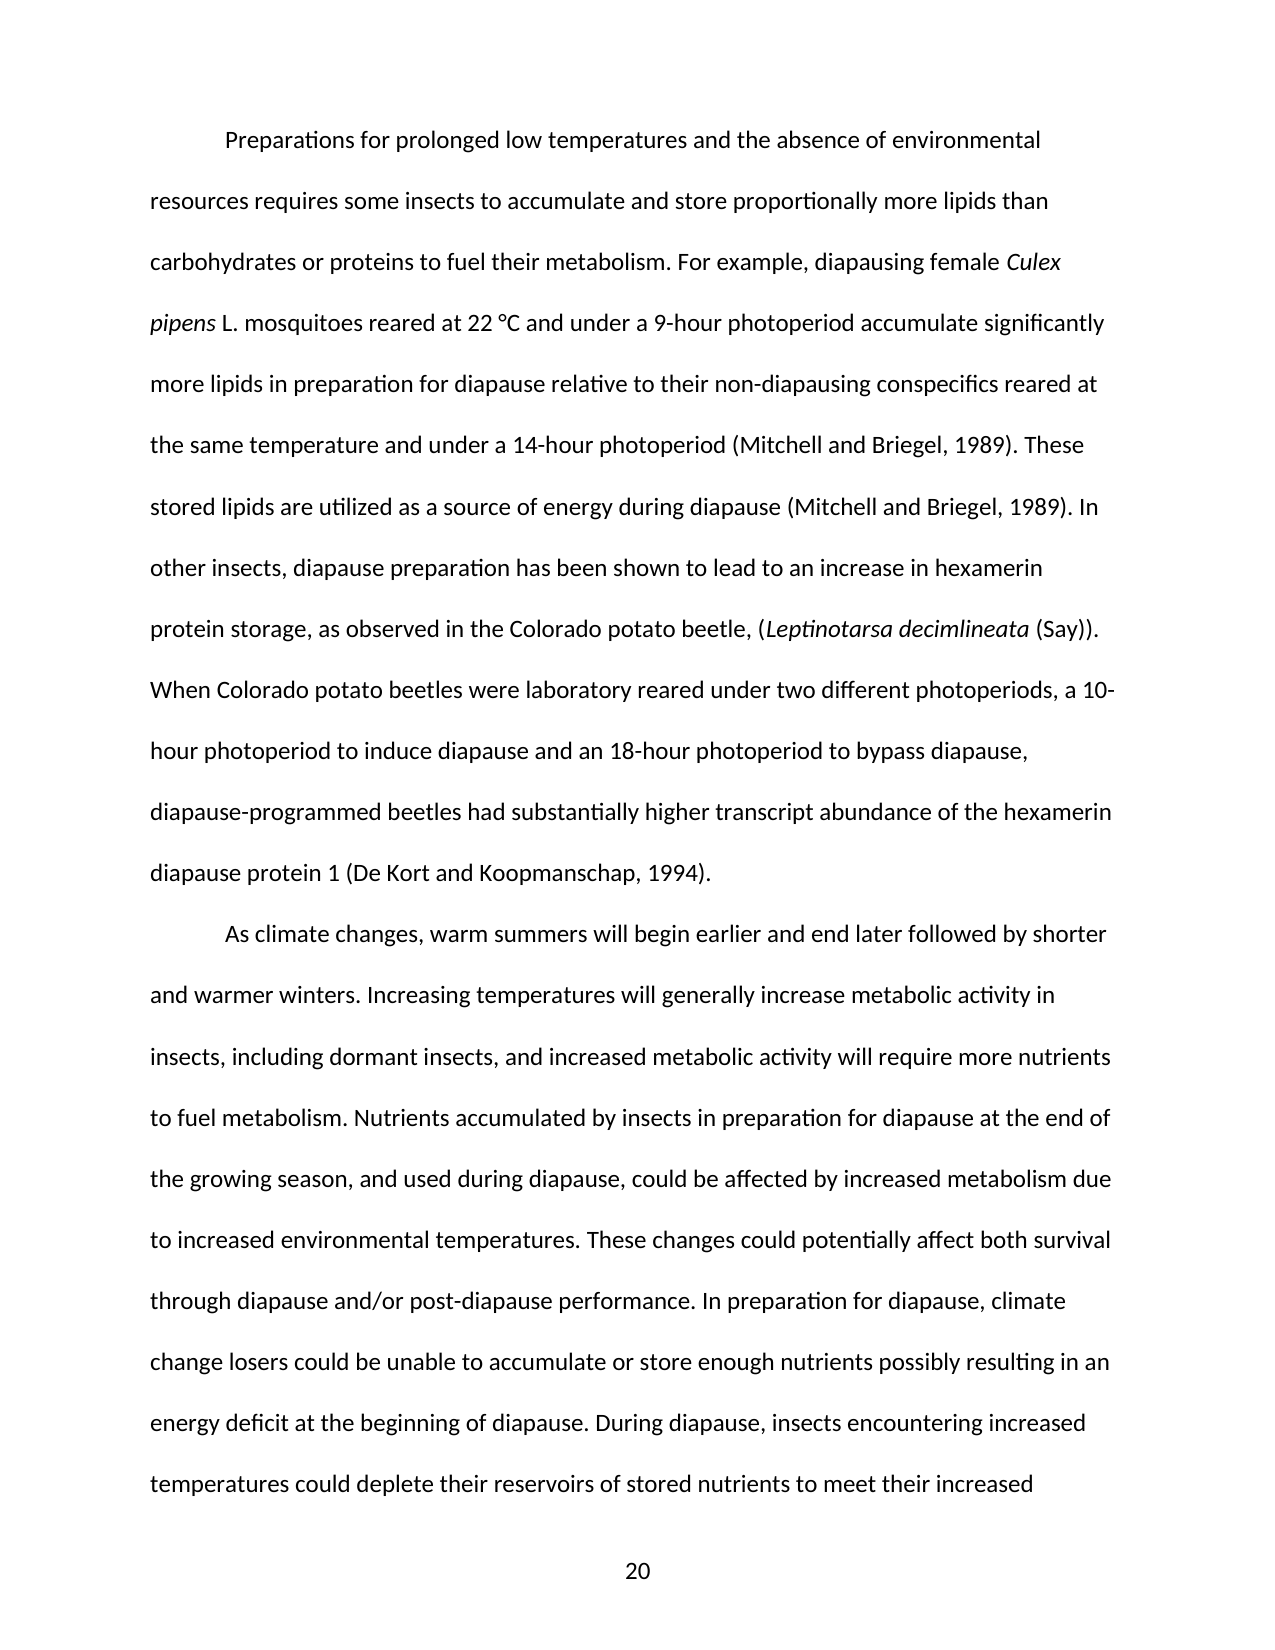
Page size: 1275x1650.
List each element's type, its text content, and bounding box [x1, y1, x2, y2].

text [150, 918, 1124, 1498]
text Preparations for prolonged low temperatures and the absence of environmental resources requires some insects to accumulate and store proportionally more lipids than carbohydrates or proteins to fuel their metabolism. For example, diapausing female Culex pipens L. mosquitoes reared at 22 °C and under a 9-hour photoperiod accumulate significantly more lipids in preparation for diapause relative to their non-diapausing conspecifics reared at the same temperature and under a 14-hour photoperiod (Mitchell and Briegel, 1989). These stored lipids are utilized as a source of energy during diapause (Mitchell and Briegel, 1989). In other insects, diapause preparation has been shown to lead to an increase in hexamerin protein storage, as observed in the Colorado potato beetle, (Leptinotarsa decimlineata (Say)). When Colorado potato beetles were laboratory reared under two different photoperiods, a 10-hour photoperiod to induce diapause and an 18-hour photoperiod to bypass diapause, diapause-programmed beetles had substantially higher transcript abundance of the hexamerin diapause protein 1 (De Kort and Koopmanschap, 1994). [150, 124, 1124, 887]
